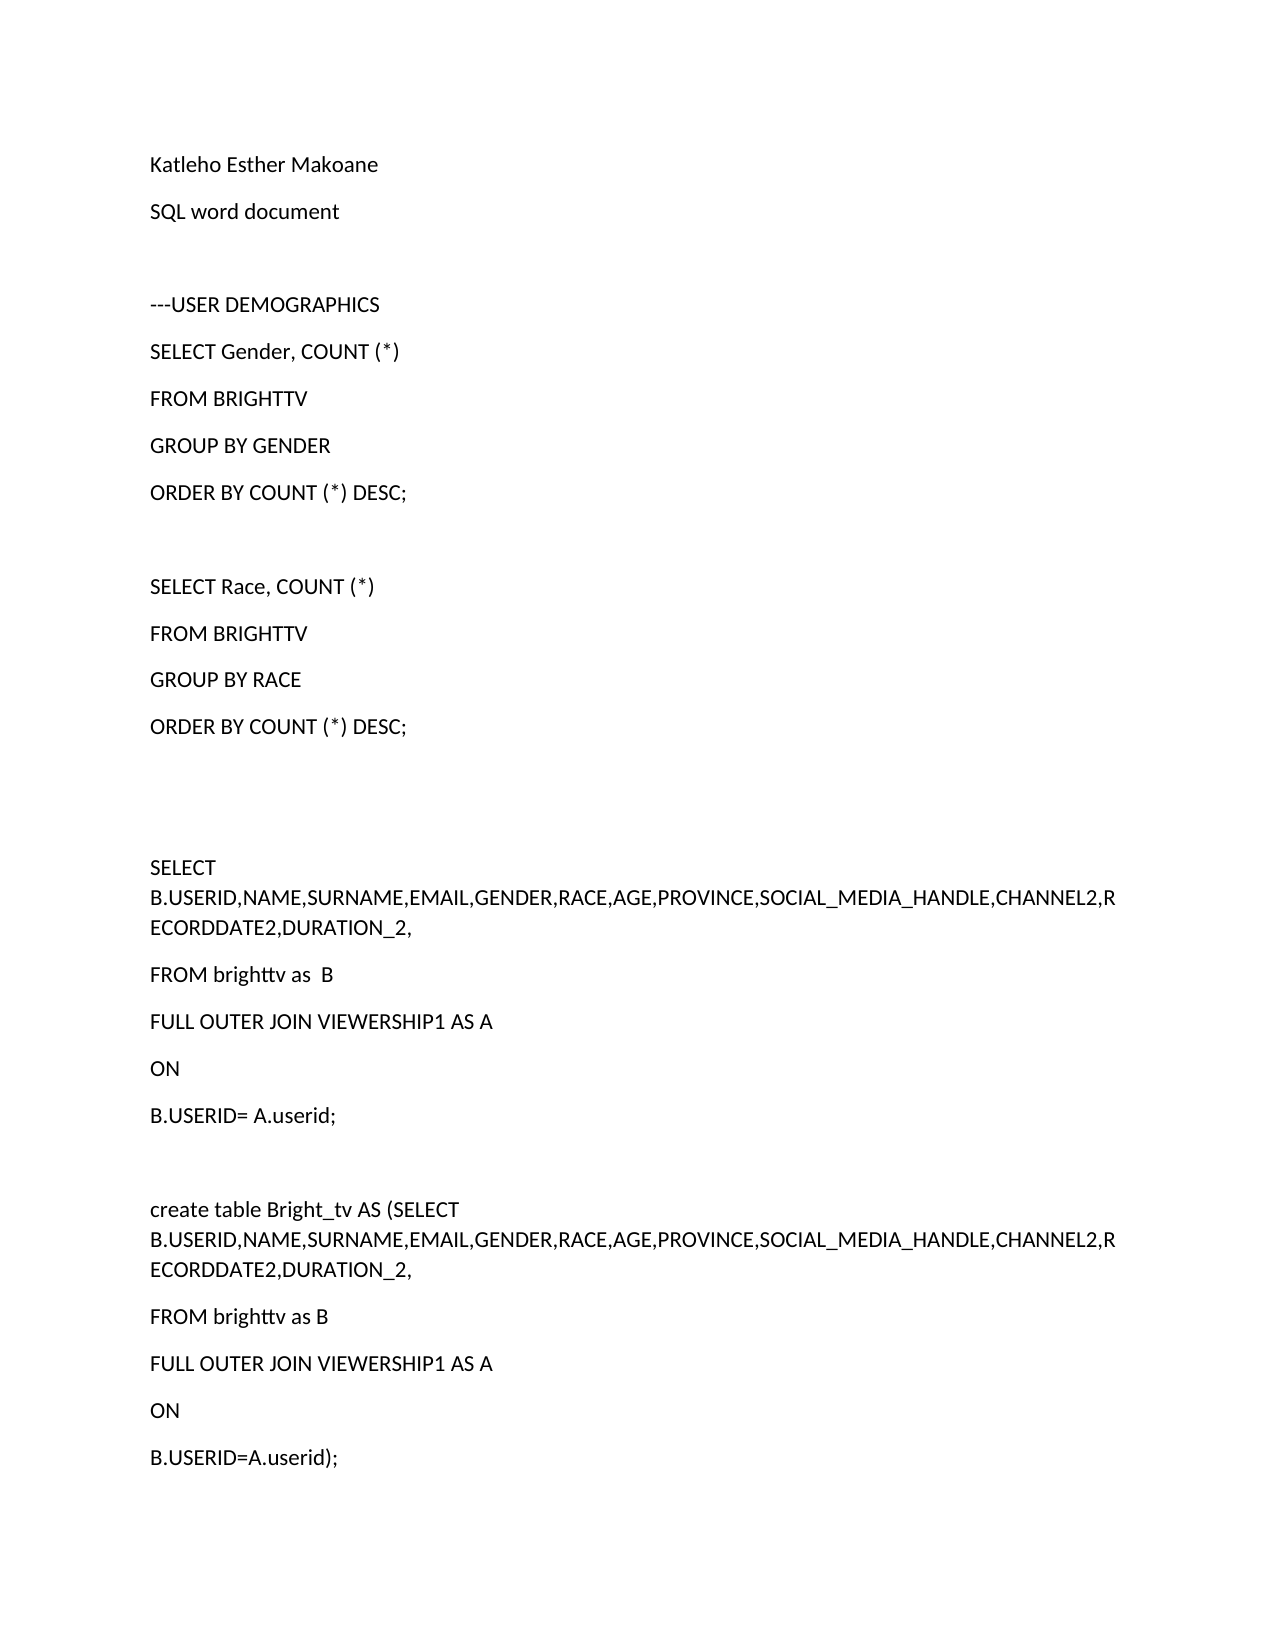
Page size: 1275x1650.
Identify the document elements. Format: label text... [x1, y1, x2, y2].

text SELECT Gender, COUNT (*) [150, 337, 1125, 366]
text FROM brighttv as B [150, 1302, 1125, 1330]
text GROUP BY GENDER [150, 431, 1125, 459]
text Katleho Esther Makoane [150, 150, 1125, 178]
text FROM BRIGHTTV [150, 384, 1125, 412]
text create table Bright_tv AS (SELECT B.USERID,NAME,SURNAME,EMAIL,GENDER,RACE,AGE,PROVINCE,SOCIAL_MEDIA_HANDLE,CHANNEL2,RECORDDATE2,DURATION_2, [150, 1195, 1125, 1283]
text SELECT B.USERID,NAME,SURNAME,EMAIL,GENDER,RACE,AGE,PROVINCE,SOCIAL_MEDIA_HANDLE,CHANNEL2,RECORDDATE2,DURATION_2, [150, 853, 1125, 942]
text FULL OUTER JOIN VIEWERSHIP1 AS A [150, 1349, 1125, 1377]
text B.USERID= A.userid; [150, 1101, 1125, 1129]
text ON [150, 1396, 1125, 1424]
text ---USER DEMOGRAPHICS [150, 291, 1125, 319]
text ORDER BY COUNT (*) DESC; [150, 712, 1125, 741]
text ON [150, 1054, 1125, 1082]
text B.USERID=A.userid); [150, 1443, 1125, 1471]
text SELECT Race, COUNT (*) [150, 572, 1125, 600]
text GROUP BY RACE [150, 666, 1125, 694]
text FULL OUTER JOIN VIEWERSHIP1 AS A [150, 1007, 1125, 1035]
text FROM brighttv as B [150, 960, 1125, 988]
text FROM BRIGHTTV [150, 619, 1125, 647]
text SQL word document [150, 197, 1125, 225]
text ORDER BY COUNT (*) DESC; [150, 478, 1125, 506]
